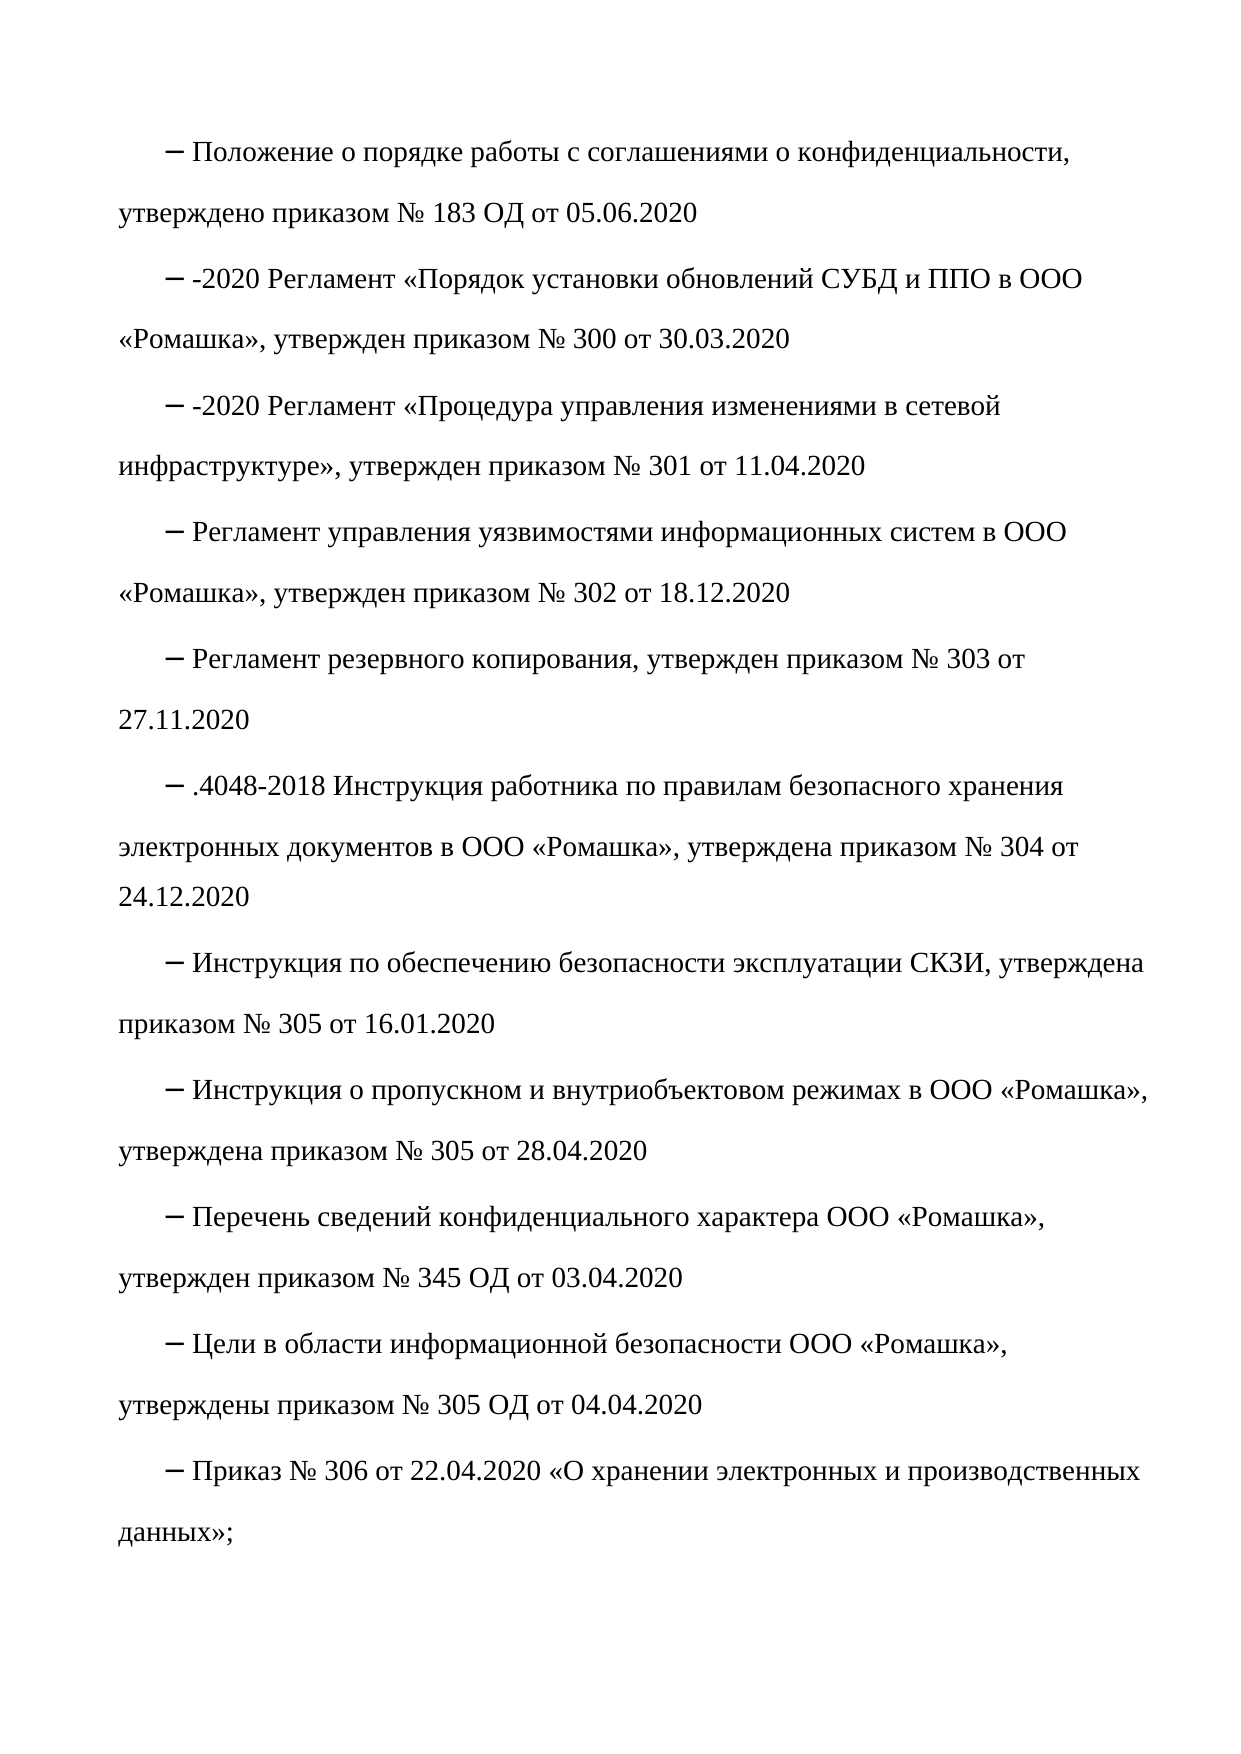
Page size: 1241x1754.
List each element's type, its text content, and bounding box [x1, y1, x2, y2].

list .4048-2018 Инструкция работника по правилам безопасного хранения электронных документов в ООО «Ромашка», утверждена приказом № 304 от 24.12.2020 [118, 752, 1152, 913]
list -2020 Регламент «Процедура управления изменениями в сетевой инфраструктуре», утвержден приказом № 301 от 11.04.2020 [118, 372, 1152, 482]
list Цели в области информационной безопасности ООО «Ромашка», утверждены приказом № 305 ОД от 04.04.2020 [118, 1310, 1152, 1420]
list Инструкция по обеспечению безопасности эксплуатации СКЗИ, утверждена приказом № 305 от 16.01.2020 [118, 930, 1152, 1040]
list Инструкция о пропускном и внутриобъектовом режимах в ООО «Ромашка», утверждена приказом № 305 от 28.04.2020 [118, 1057, 1152, 1167]
list Положение о порядке работы с соглашениями о конфиденциальности, утверждено приказом № 183 ОД от 05.06.2020 [118, 118, 1152, 228]
list Приказ № 306 от 22.04.2020 «О хранении электронных и производственных данных»; [118, 1437, 1152, 1547]
list Перечень сведений конфиденциального характера ООО «Ромашка», утвержден приказом № 345 ОД от 03.04.2020 [118, 1183, 1152, 1293]
list Регламент резервного копирования, утвержден приказом № 303 от 27.11.2020 [118, 626, 1152, 736]
list Регламент управления уязвимостями информационных систем в ООО «Ромашка», утвержден приказом № 302 от 18.12.2020 [118, 499, 1152, 609]
list -2020 Регламент «Порядок установки обновлений СУБД и ППО в ООО «Ромашка», утвержден приказом № 300 от 30.03.2020 [118, 245, 1152, 355]
